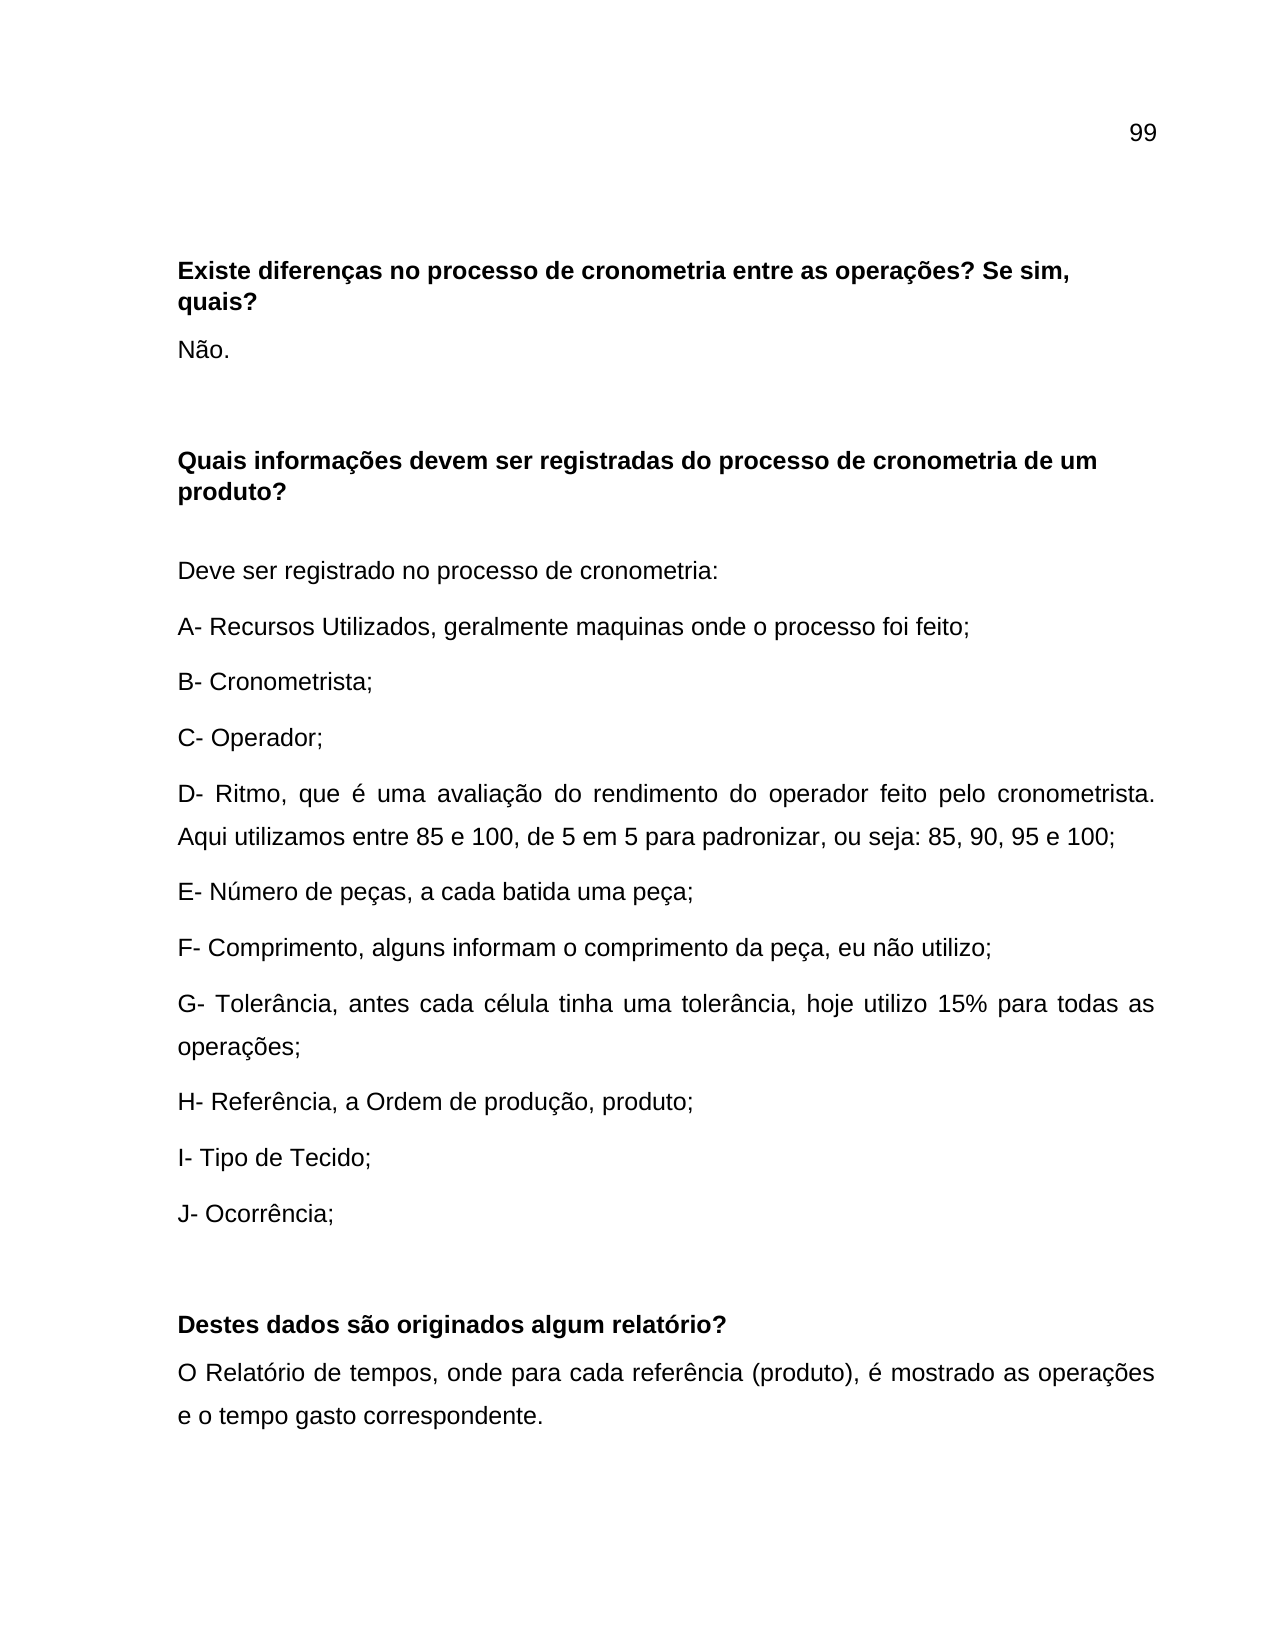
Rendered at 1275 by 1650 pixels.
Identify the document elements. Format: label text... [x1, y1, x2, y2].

text Deve ser registrado no processo de cronometria: [177, 556, 1157, 585]
text O Relatório de tempos, onde para cada referência (produto), é mostrado as operações e o tempo gasto correspondente. [177, 1357, 1157, 1429]
text B- Cronometrista; [177, 667, 1157, 696]
text Não. [177, 335, 1157, 364]
text D- Ritmo, que é uma avaliação do rendimento do operador feito pelo cronometrista. Aqui utilizamos entre 85 e 100, de 5 em 5 para padronizar, ou seja: 85, 90, 95 e 100; [177, 778, 1157, 850]
text F- Comprimento, alguns informam o comprimento da peça, eu não utilizo; [177, 933, 1157, 962]
text H- Referência, a Ordem de produção, produto; [177, 1087, 1157, 1116]
text A- Recursos Utilizados, geralmente maquinas onde o processo foi feito; [177, 612, 1157, 640]
text J- Ocorrência; [177, 1198, 1157, 1227]
text Existe diferenças no processo de cronometria entre as operações? Se sim, quais? [177, 256, 1157, 316]
text C- Operador; [177, 723, 1157, 752]
text E- Número de peças, a cada batida uma peça; [177, 877, 1157, 906]
text I- Tipo de Tecido; [177, 1143, 1157, 1172]
text G- Tolerância, antes cada célula tinha uma tolerância, hoje utilizo 15% para todas as operações; [177, 988, 1157, 1060]
text Destes dados são originados algum relatório? [177, 1310, 1157, 1338]
text Quais informações devem ser registradas do processo de cronometria de um produto? [177, 446, 1157, 537]
